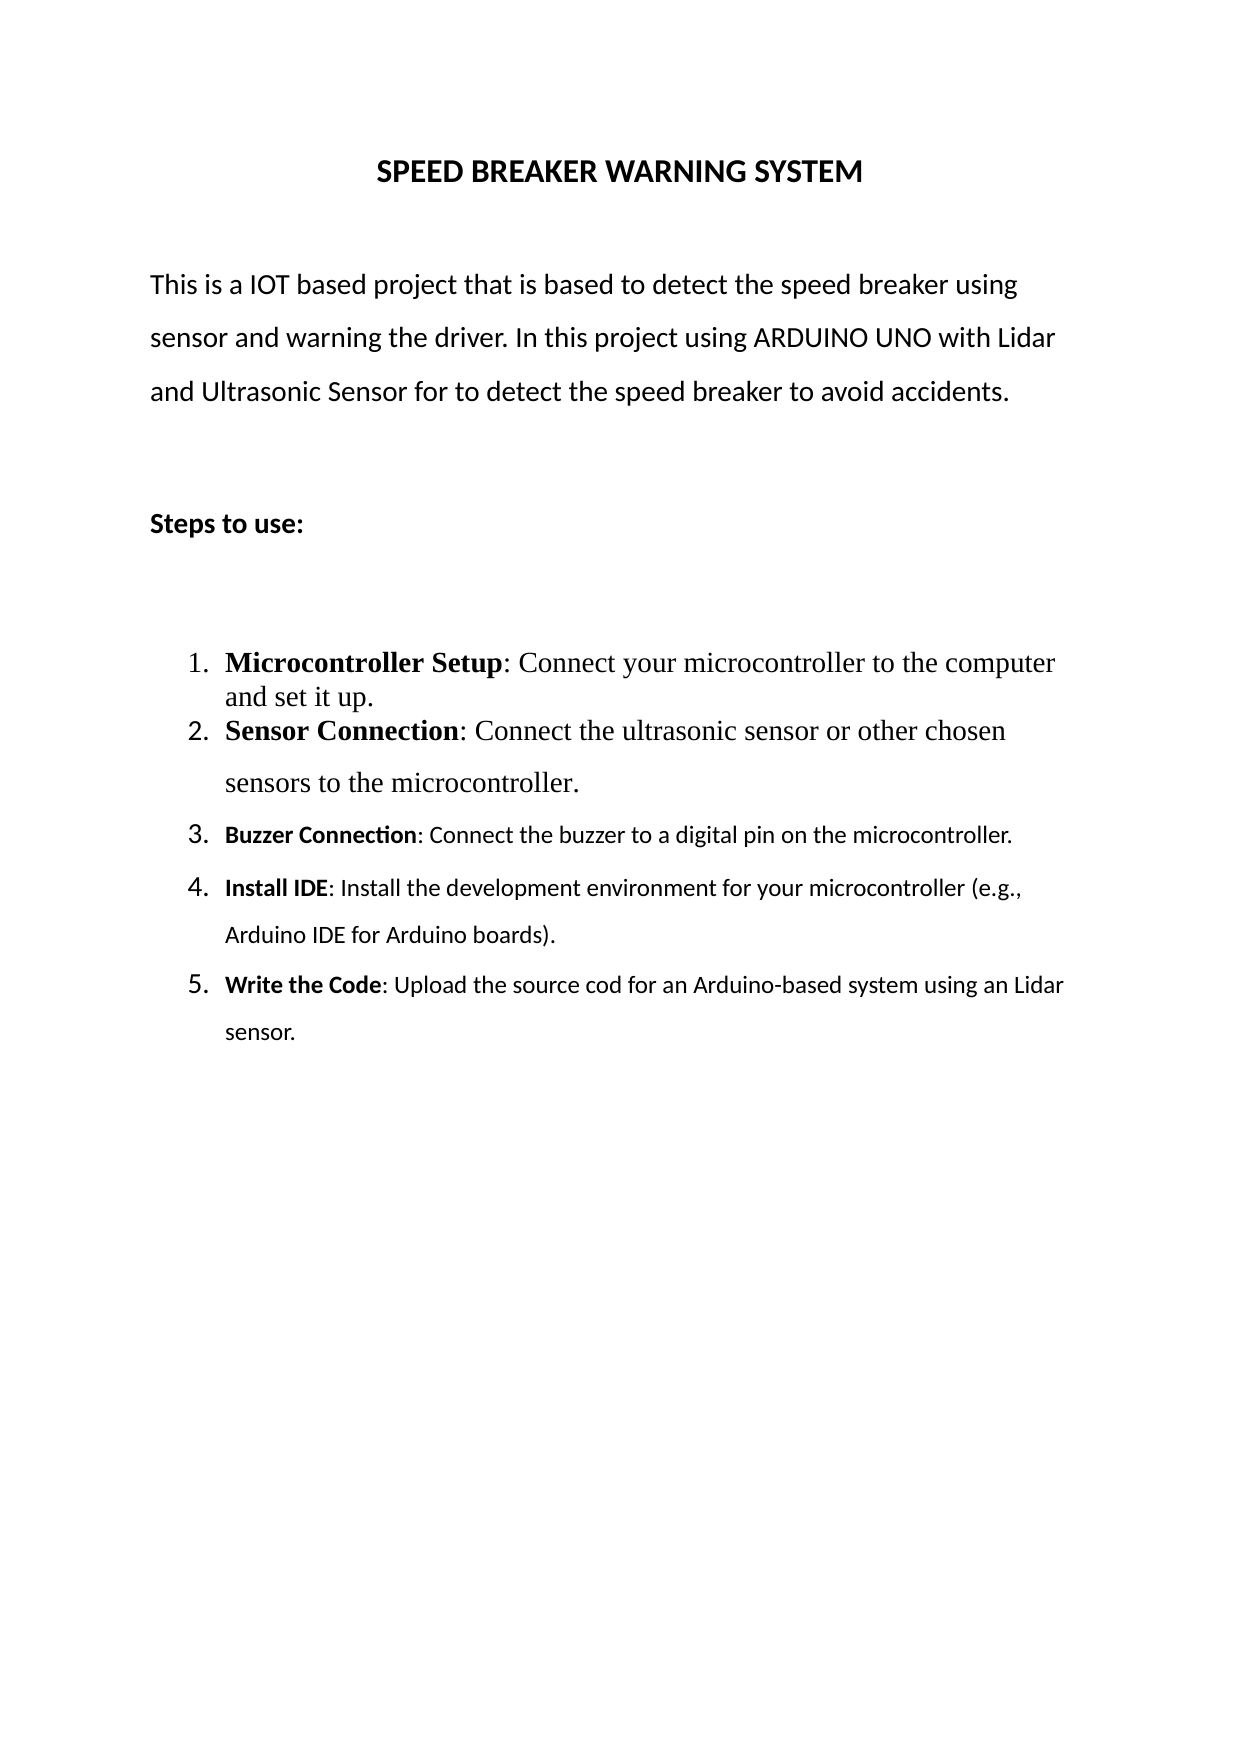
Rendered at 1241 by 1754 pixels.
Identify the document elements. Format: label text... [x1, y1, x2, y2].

text Steps to use: [150, 505, 1090, 541]
list Microcontroller Setup: Connect your microcontroller to the computer and set it up. [187, 645, 1090, 712]
list Sensor Connection: Connect the ultrasonic sensor or other chosen sensors to the microcontroller. [187, 712, 1090, 798]
list Buzzer Connection: Connect the buzzer to a digital pin on the microcontroller. [187, 815, 1090, 851]
text This is a IOT based project that is based to detect the speed breaker using sensor and warning the driver. In this project using ARDUINO UNO with Lidar and Ultrasonic Sensor for to detect the speed breaker to avoid accidents. [150, 266, 1090, 408]
list Write the Code: Upload the source cod for an Arduino-based system using an Lidar sensor. [187, 965, 1090, 1046]
text SPEED BREAKER WARNING SYSTEM [150, 150, 1090, 191]
list Install IDE: Install the development environment for your microcontroller (e.g., Arduino IDE for Arduino boards). [187, 868, 1090, 950]
